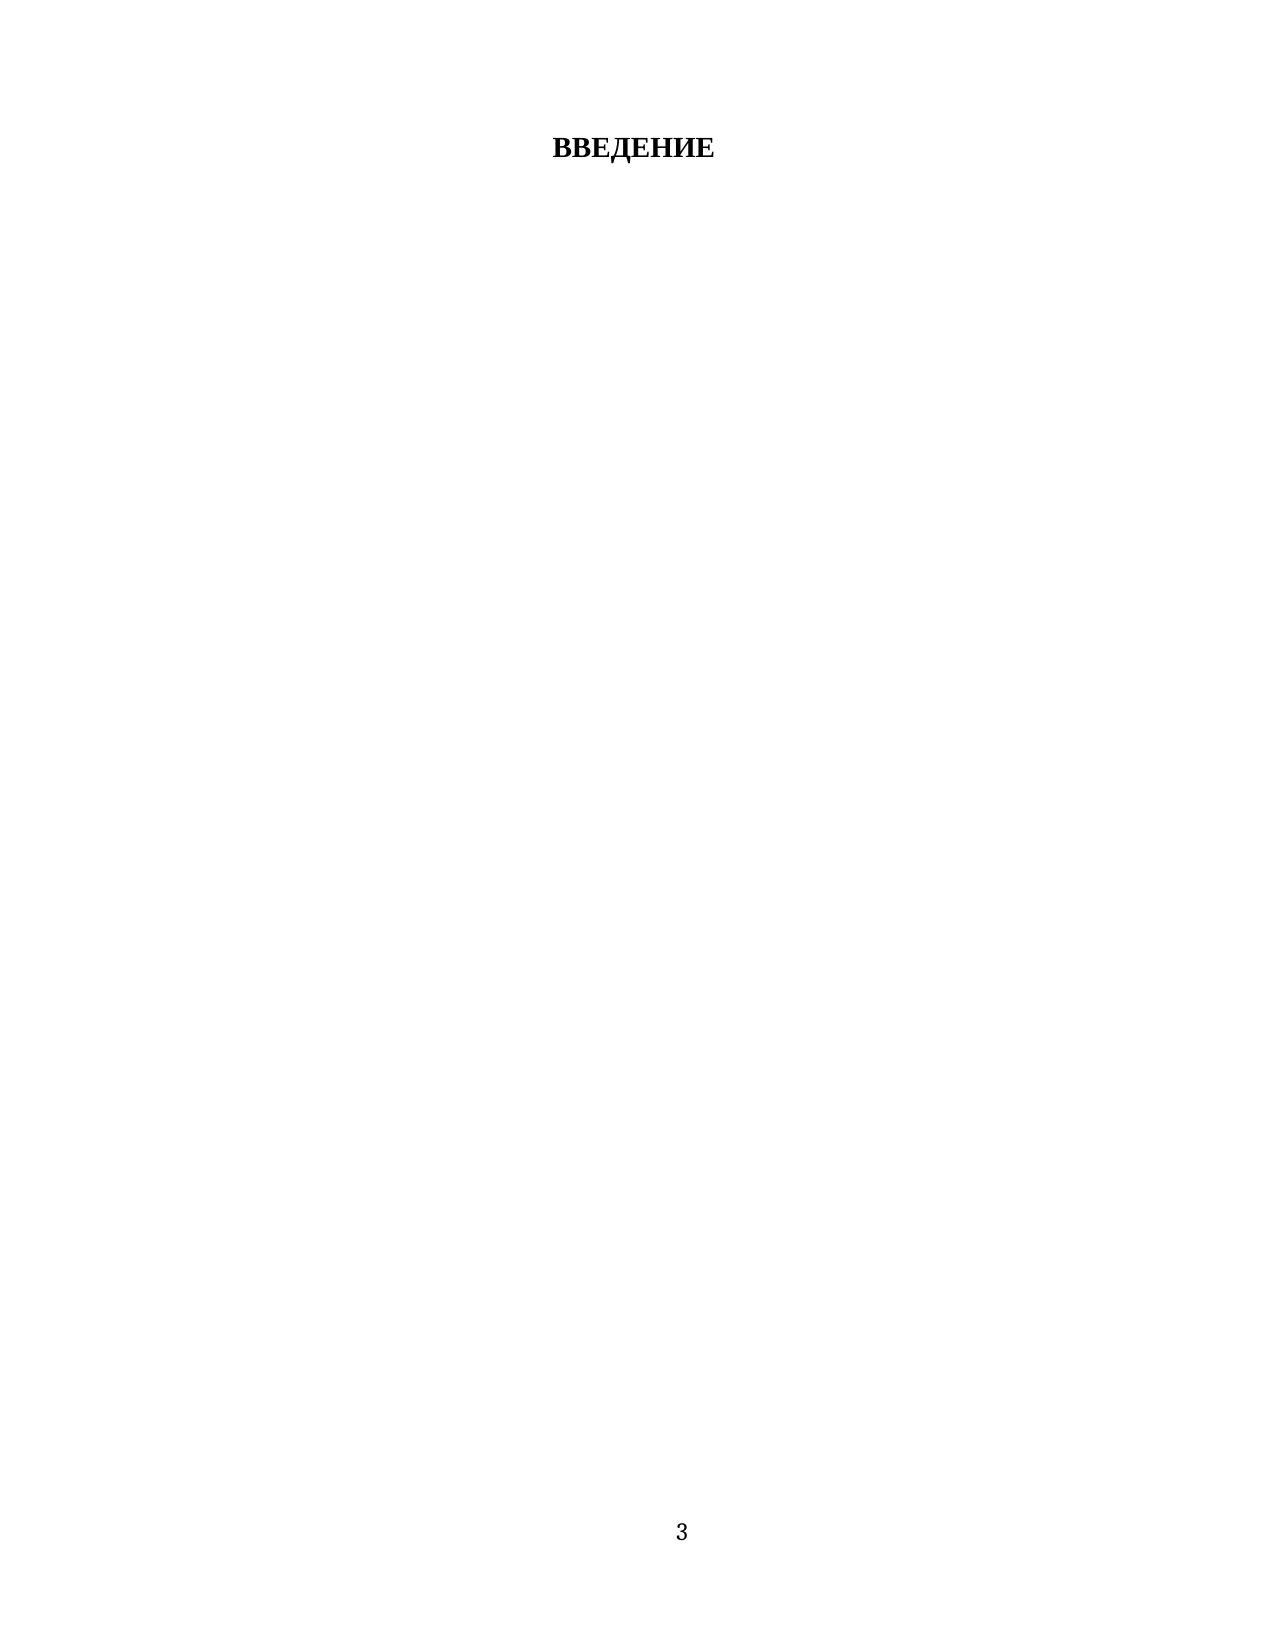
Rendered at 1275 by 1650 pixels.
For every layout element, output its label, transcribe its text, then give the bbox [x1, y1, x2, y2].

subtitle ВВЕДЕНИЕ [477, 131, 1186, 164]
